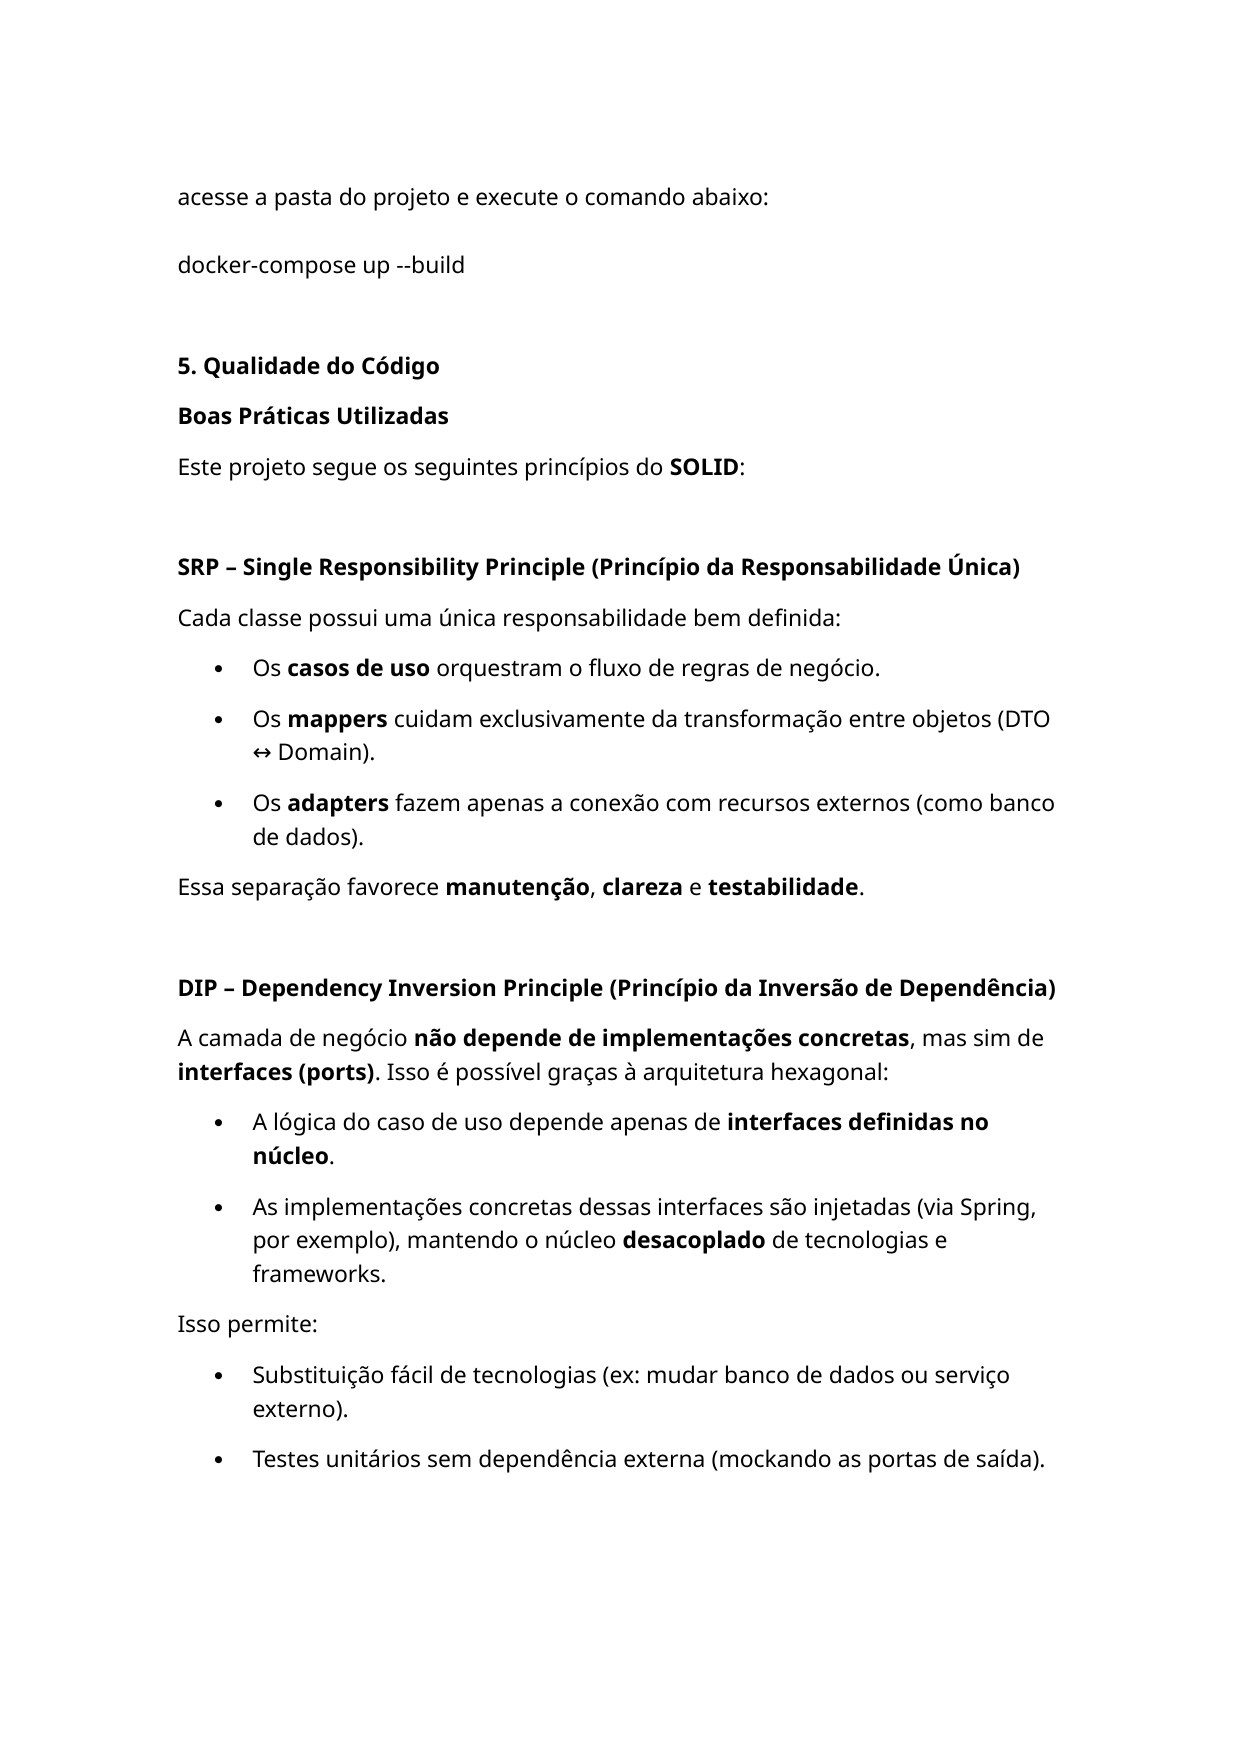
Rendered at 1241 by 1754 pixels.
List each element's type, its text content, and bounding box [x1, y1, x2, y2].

list Os adapters fazem apenas a conexão com recursos externos (como banco de dados). [215, 787, 1063, 852]
list Testes unitários sem dependência externa (mockando as portas de saída). [215, 1443, 1063, 1474]
text Cada classe possui uma única responsabilidade bem definida: [177, 602, 1063, 633]
text Isso permite: [177, 1308, 1063, 1340]
text Boas Práticas Utilizadas [177, 400, 1063, 431]
text A camada de negócio não depende de implementações concretas, mas sim de interfaces (ports). Isso é possível graças à arquitetura hexagonal: [177, 1022, 1063, 1087]
list As implementações concretas dessas interfaces são injetadas (via Spring, por exemplo), mantendo o núcleo desacoplado de tecnologias e frameworks. [215, 1191, 1063, 1289]
text 5. Qualidade do Código [177, 350, 1063, 381]
list Substituição fácil de tecnologias (ex: mudar banco de dados ou serviço externo). [215, 1359, 1063, 1424]
text DIP – Dependency Inversion Principle (Princípio da Inversão de Dependência) [177, 972, 1063, 1003]
text SRP – Single Responsibility Principle (Princípio da Responsabilidade Única) [177, 551, 1063, 583]
list A lógica do caso de uso depende apenas de interfaces definidas no núcleo. [215, 1106, 1063, 1171]
list Os casos de uso orquestram o fluxo de regras de negócio. [215, 652, 1063, 683]
text Este projeto segue os seguintes princípios do SOLID: [177, 451, 1063, 482]
text Essa separação favorece manutenção, clareza e testabilidade. [177, 871, 1063, 902]
list Os mappers cuidam exclusivamente da transformação entre objetos (DTO ↔️ Domain). [215, 703, 1063, 768]
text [177, 148, 1063, 280]
